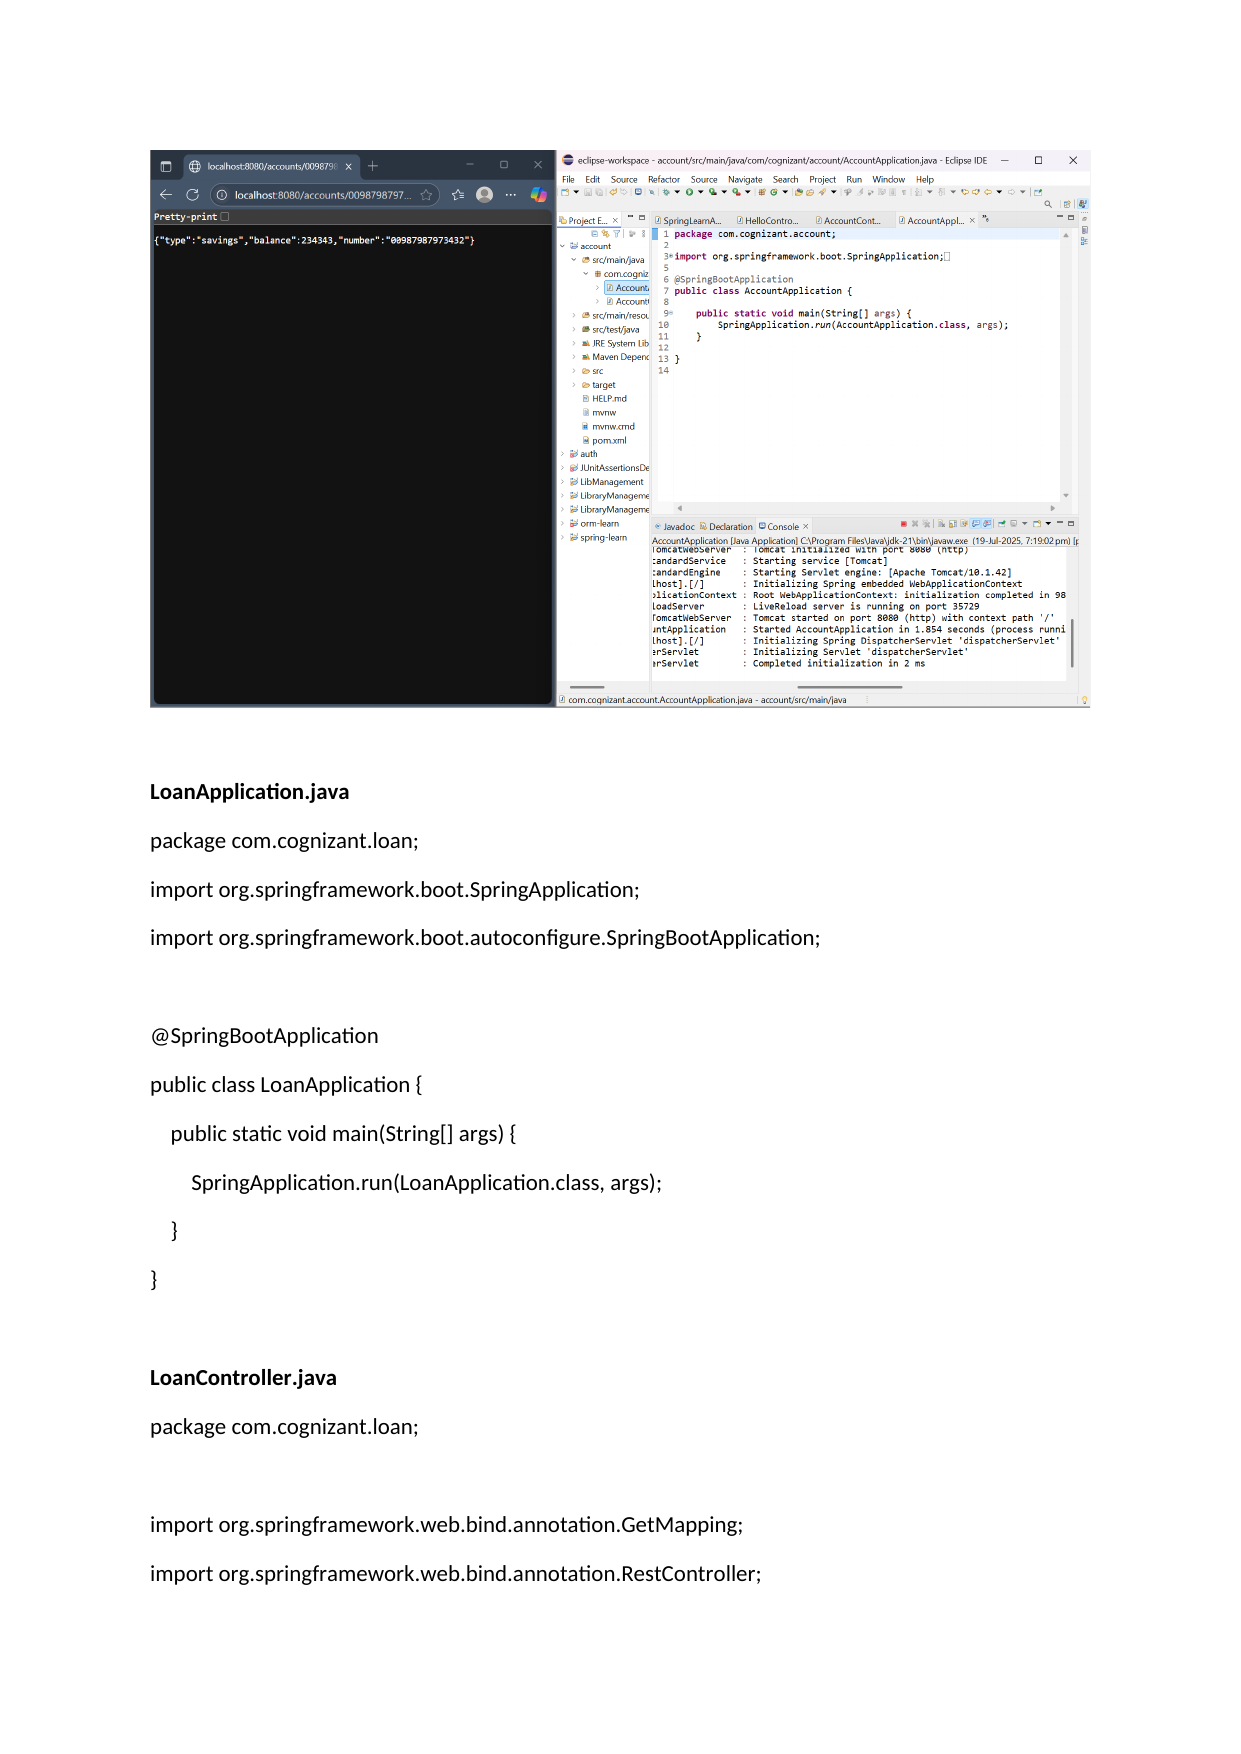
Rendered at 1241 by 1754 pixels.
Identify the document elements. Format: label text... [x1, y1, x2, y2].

text } [150, 1217, 1090, 1245]
text import org.springframework.web.bind.annotation.GetMapping; [150, 1510, 1090, 1538]
text public class LoanApplication { [150, 1070, 1090, 1098]
text package com.cognizant.loan; [150, 826, 1090, 854]
text LoanApplication.java [150, 777, 1090, 805]
text import org.springframework.boot.SpringApplication; [150, 875, 1090, 903]
text SpringApplication.run(LoanApplication.class, args); [150, 1168, 1090, 1196]
text public static void main(String[] args) { [150, 1119, 1090, 1147]
text } [150, 1266, 1090, 1293]
text LoanController.java [150, 1363, 1090, 1391]
picture [150, 150, 1091, 708]
text package com.cognizant.loan; [150, 1412, 1090, 1440]
text import org.springframework.web.bind.annotation.RestController; [150, 1559, 1090, 1587]
text @SpringBootApplication [150, 1021, 1090, 1049]
text import org.springframework.boot.autoconfigure.SpringBootApplication; [150, 923, 1090, 952]
